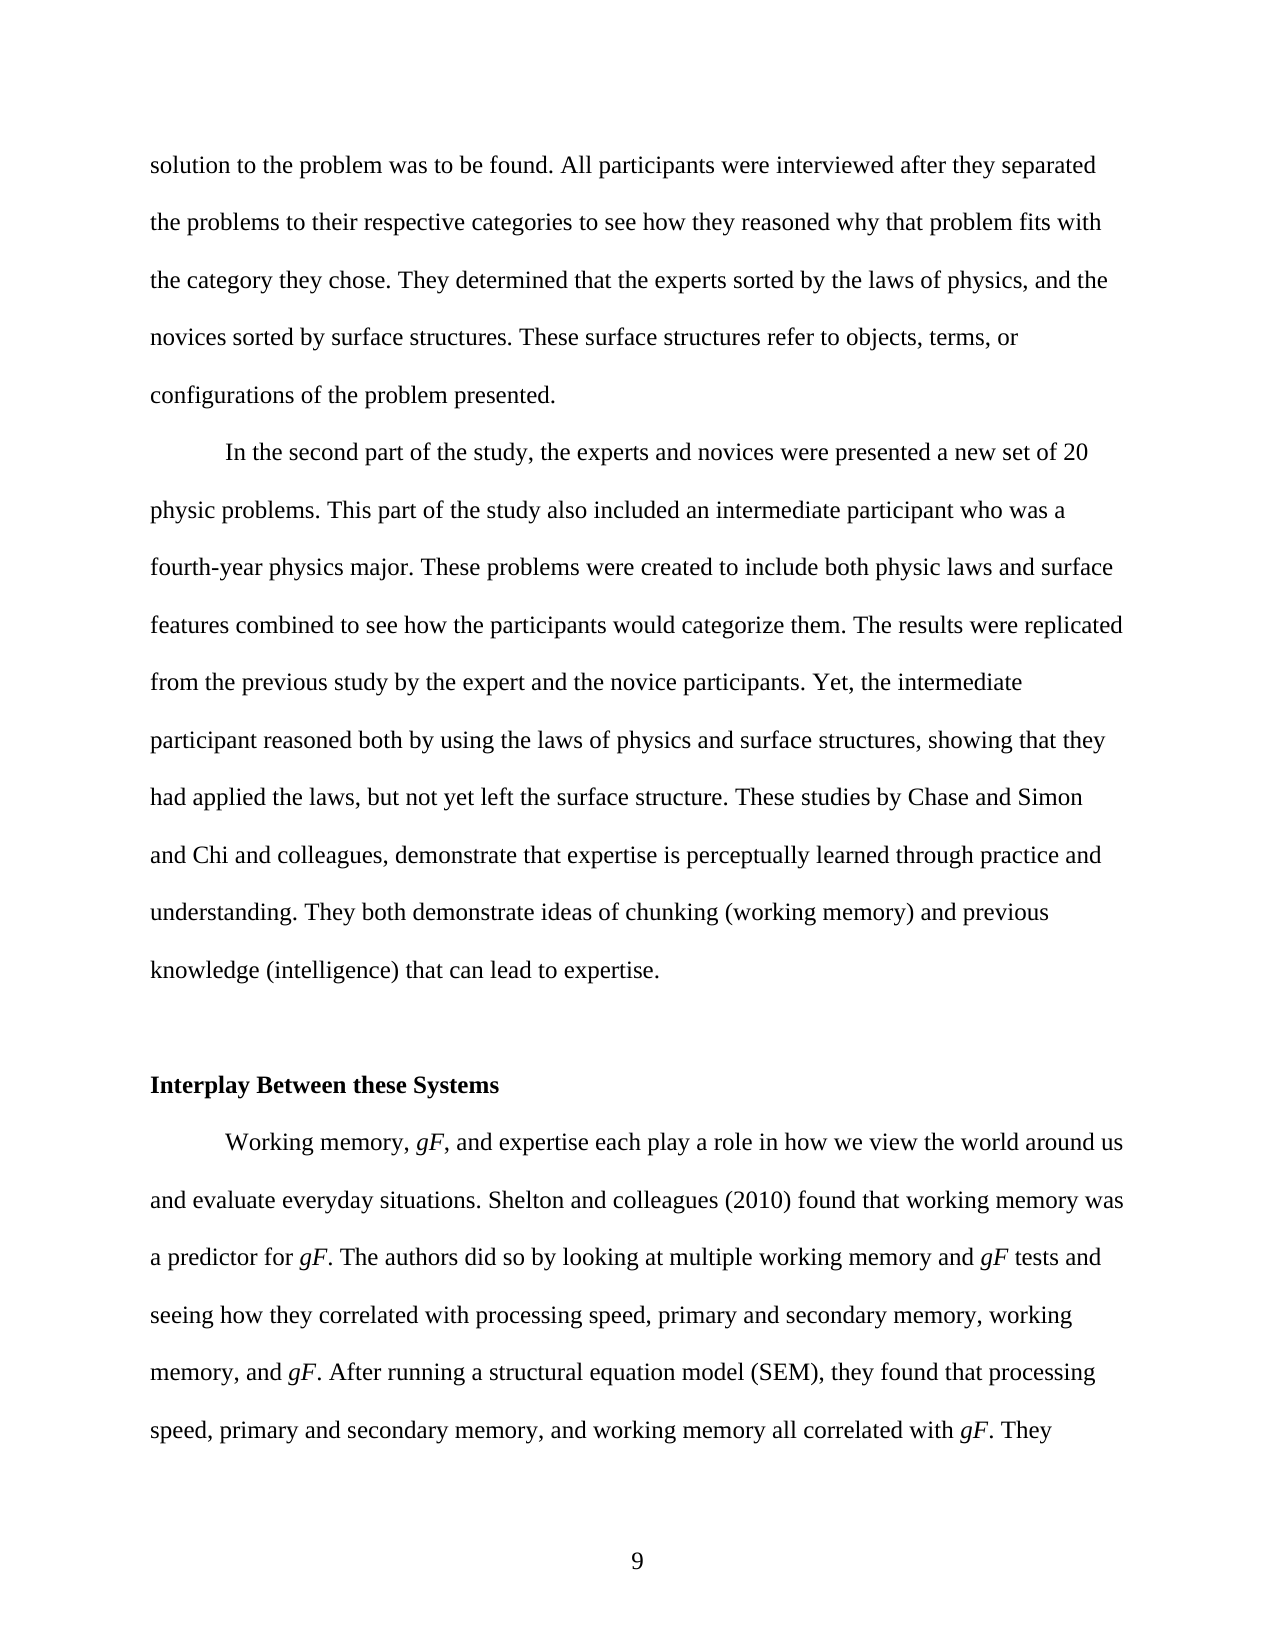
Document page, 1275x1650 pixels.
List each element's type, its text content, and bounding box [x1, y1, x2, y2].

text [150, 150, 1125, 409]
text Interplay Between these Systems [150, 1070, 1125, 1099]
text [150, 1127, 1125, 1444]
text In the second part of the study, the experts and novices were presented a new set of 20 physic problems. This part of the study also included an intermediate participant who was a fourth-year physics major. These problems were created to include both physic laws and surface features combined to see how the participants would categorize them. The results were replicated from the previous study by the expert and the novice participants. Yet, the intermediate participant reasoned both by using the laws of physics and surface structures, showing that they had applied the laws, but not yet left the surface structure. These studies by Chase and Simon and Chi and colleagues, demonstrate that expertise is perceptually learned through practice and understanding. They both demonstrate ideas of chunking (working memory) and previous knowledge (intelligence) that can lead to expertise. [150, 437, 1125, 984]
